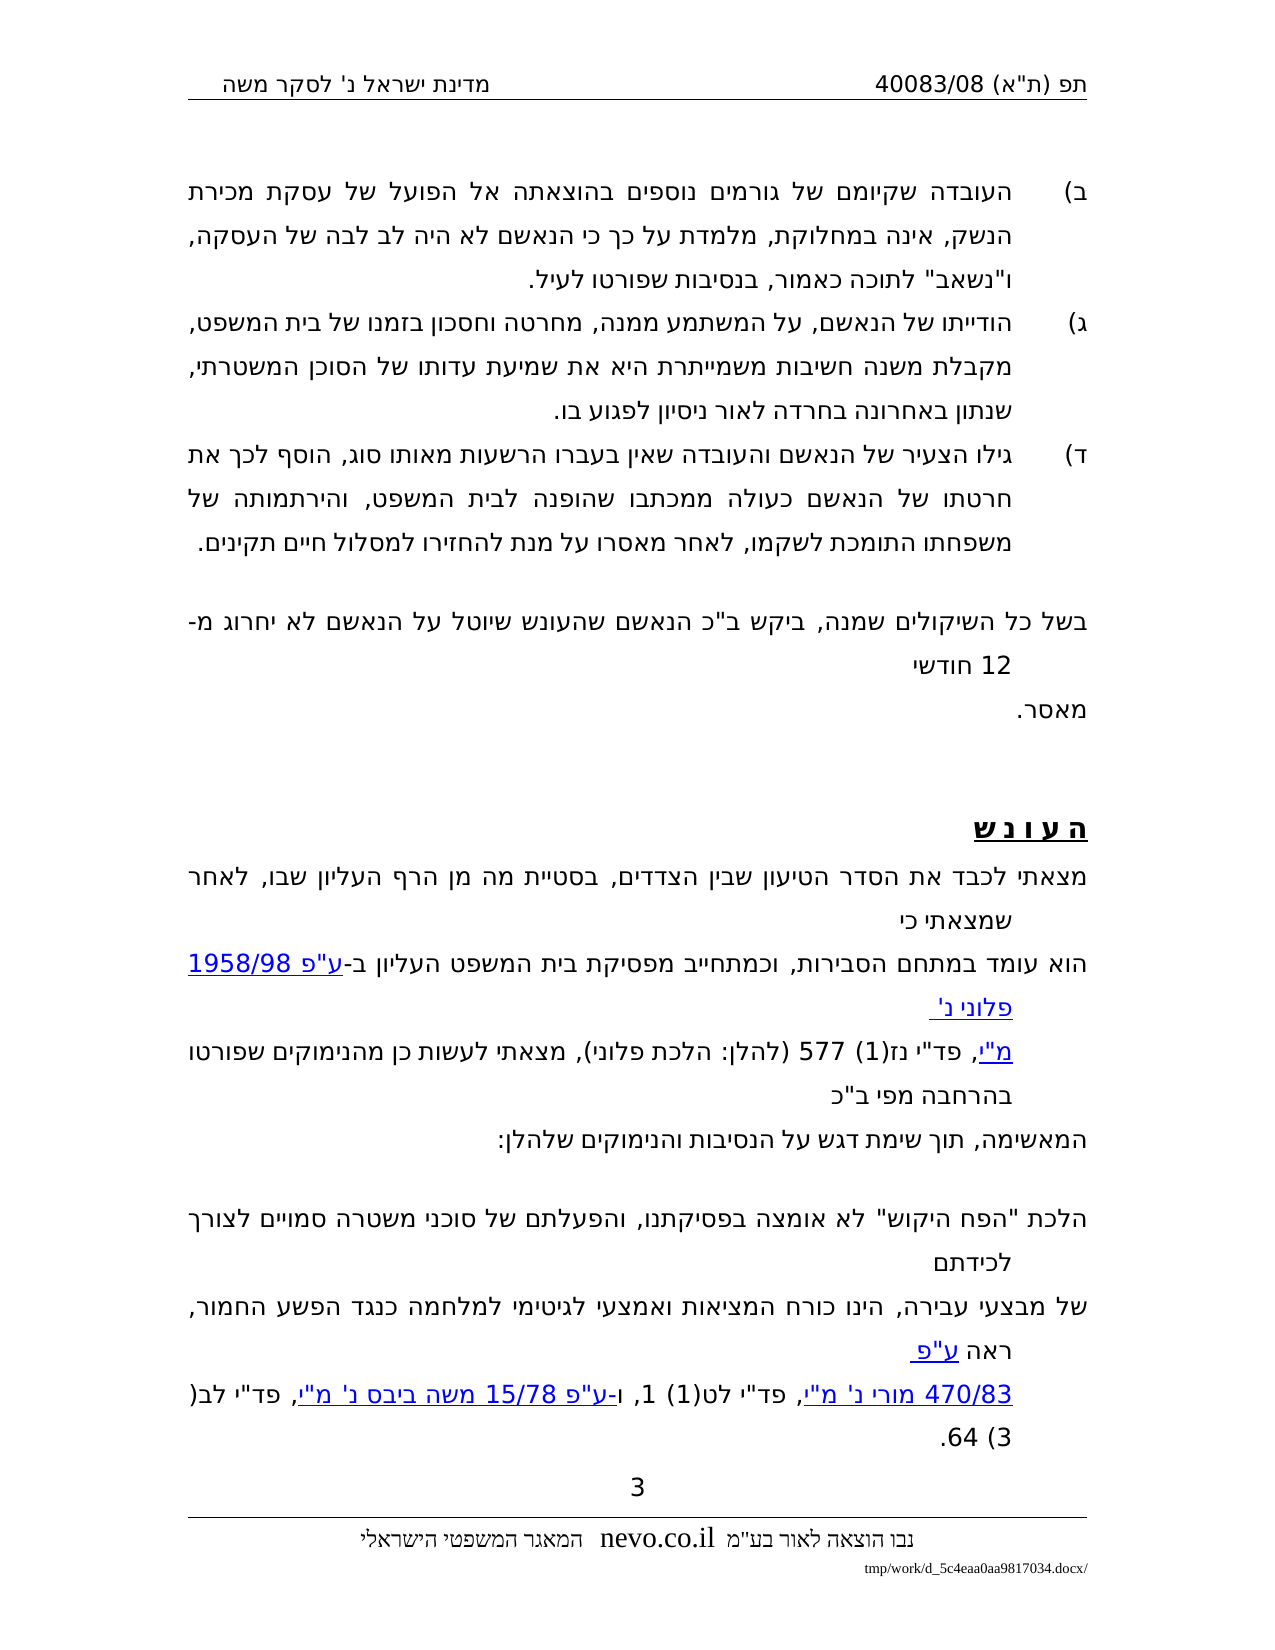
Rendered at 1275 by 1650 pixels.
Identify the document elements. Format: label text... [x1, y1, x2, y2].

text מ"י, פד"י נז(1) 577 (להלן: הלכת פלוני), מצאתי לעשות כן מהנימוקים שפורטו בהרחבה מפי ב"כ [187, 1037, 1012, 1110]
text המאשימה, תוך שימת דגש על הנסיבות והנימוקים שלהלן: [187, 1125, 1087, 1154]
text הלכת "הפח היקוש" לא אומצה בפסיקתנו, והפעלתם של סוכני משטרה סמויים לצורך לכידתם [187, 1205, 1087, 1278]
text ד) גילו הצעיר של הנאשם והעובדה שאין בעברו הרשעות מאותו סוג, הוסף לכך את חרטתו של הנאשם כעולה ממכתבו שהופנה לבית המשפט, והירתמותה של משפחתו התומכת לשקמו, לאחר מאסרו על מנת להחזירו למסלול חיים תקינים. [187, 440, 1087, 557]
text הוא עומד במתחם הסבירות, וכמתחייב מפסיקת בית המשפט העליון ב-ע"פ 1958/98 פלוני נ' [187, 950, 1087, 1023]
text של מבצעי עבירה, הינו כורח המציאות ואמצעי לגיטימי למלחמה כנגד הפשע החמור, ראה ע"פ [187, 1292, 1087, 1365]
text 470/83 מורי נ' מ"י, פד"י לט(1) 1, ו-ע"פ 15/78 משה ביבס נ' מ"י, פד"י לב(3) 64. [187, 1380, 1012, 1453]
text מאסר. [187, 695, 1087, 724]
text בשל כל השיקולים שמנה, ביקש ב"כ הנאשם שהעונש שיוטל על הנאשם לא יחרוג מ- 12 חודשי [187, 608, 1087, 681]
subtitle ה ע ו נ ש [187, 811, 1087, 845]
text ג) הודייתו של הנאשם, על המשתמע ממנה, מחרטה וחסכון בזמנו של בית המשפט, מקבלת משנה חשיבות משמייתרת היא את שמיעת עדותו של הסוכן המשטרתי, שנתון באחרונה בחרדה לאור ניסיון לפגוע בו. [187, 309, 1087, 426]
text ב) העובדה שקיומם של גורמים נוספים בהוצאתה אל הפועל של עסקת מכירת הנשק, אינה במחלוקת, מלמדת על כך כי הנאשם לא היה לב לבה של העסקה, ו"נשאב" לתוכה כאמור, בנסיבות שפורטו לעיל. [187, 177, 1087, 294]
text מצאתי לכבד את הסדר הטיעון שבין הצדדים, בסטיית מה מן הרף העליון שבו, לאחר שמצאתי כי [187, 862, 1087, 935]
